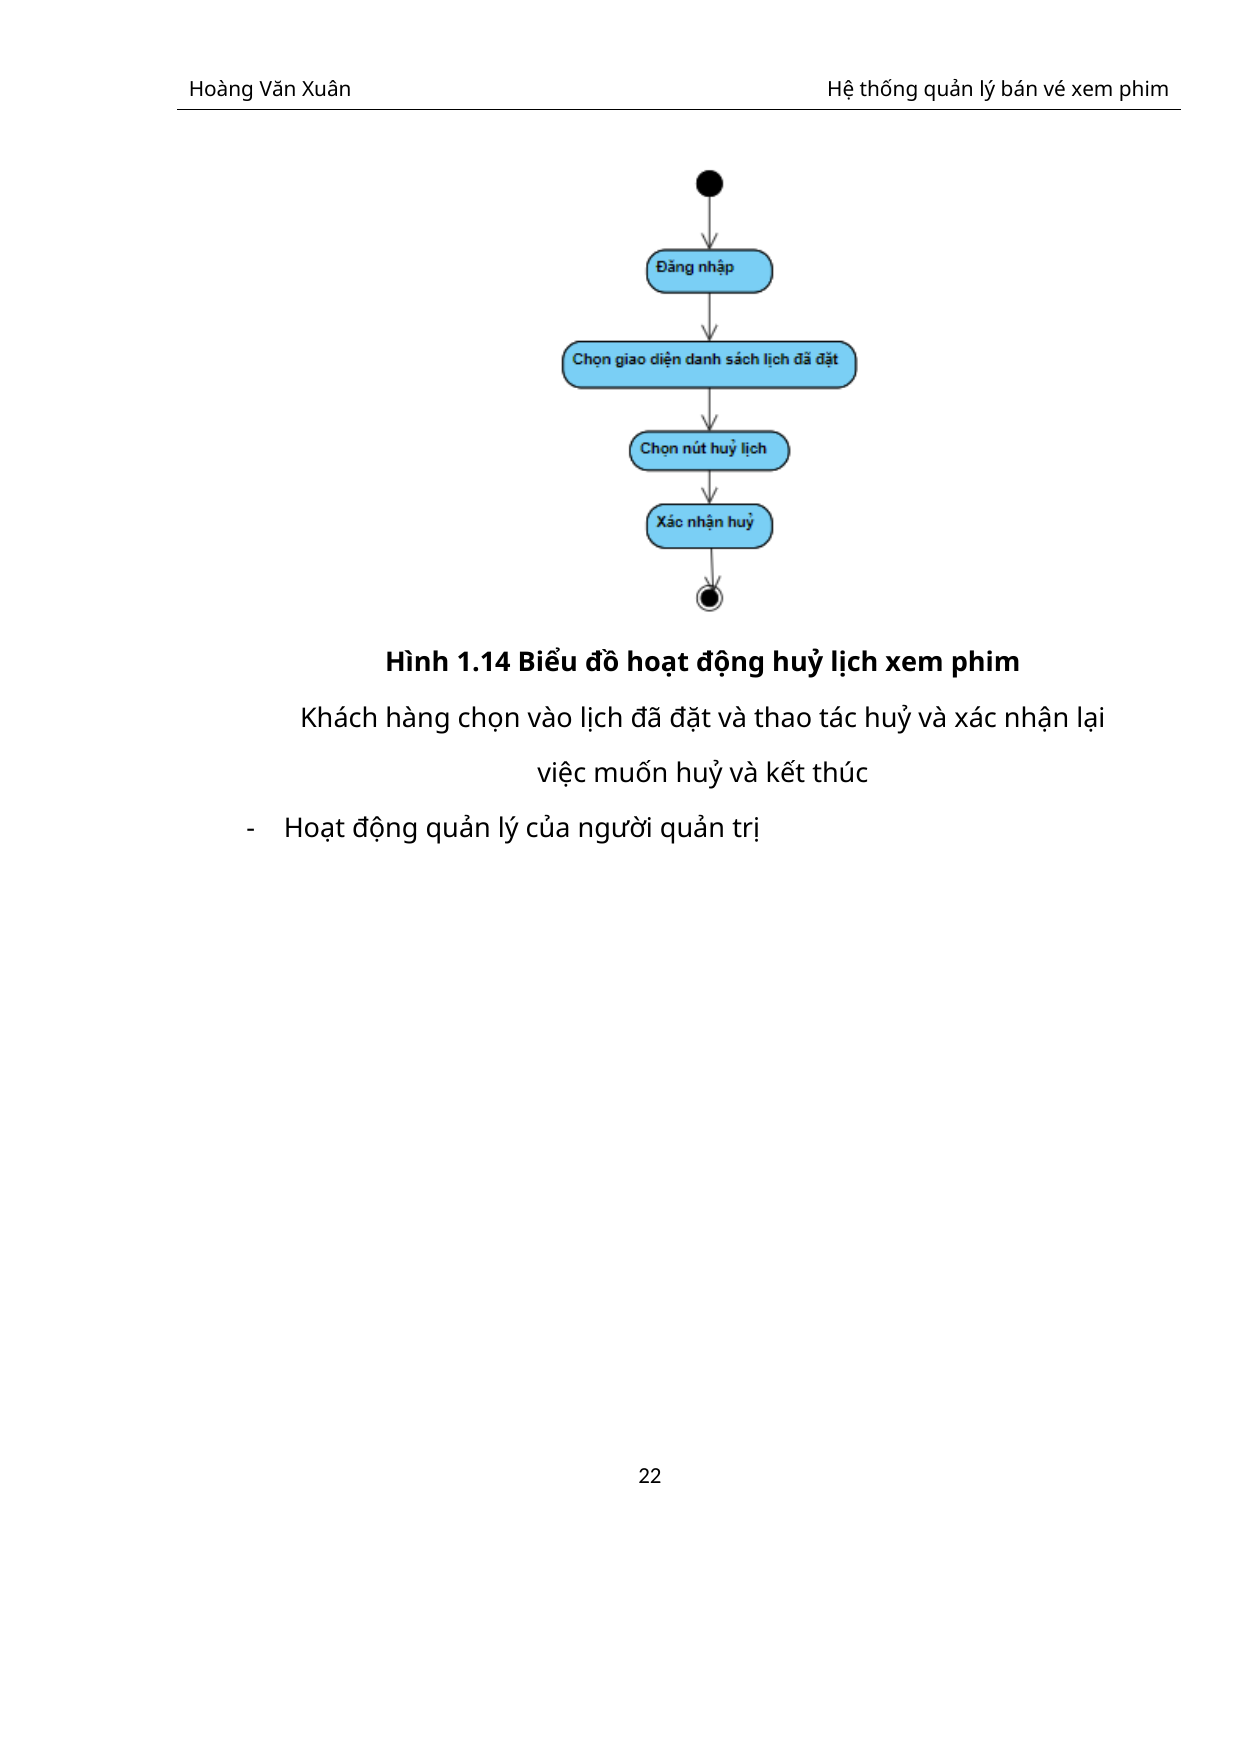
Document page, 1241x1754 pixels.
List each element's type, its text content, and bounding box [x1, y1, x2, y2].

list Hình 1.14 Biểu đồ hoạt động huỷ lịch xem phim [283, 643, 1122, 680]
picture [512, 147, 894, 629]
list Hoạt động quản lý của người quản trị [246, 809, 1122, 846]
list Khách hàng chọn vào lịch đã đặt và thao tác huỷ và xác nhận lại việc muốn huỷ và kết thúc [283, 698, 1122, 790]
